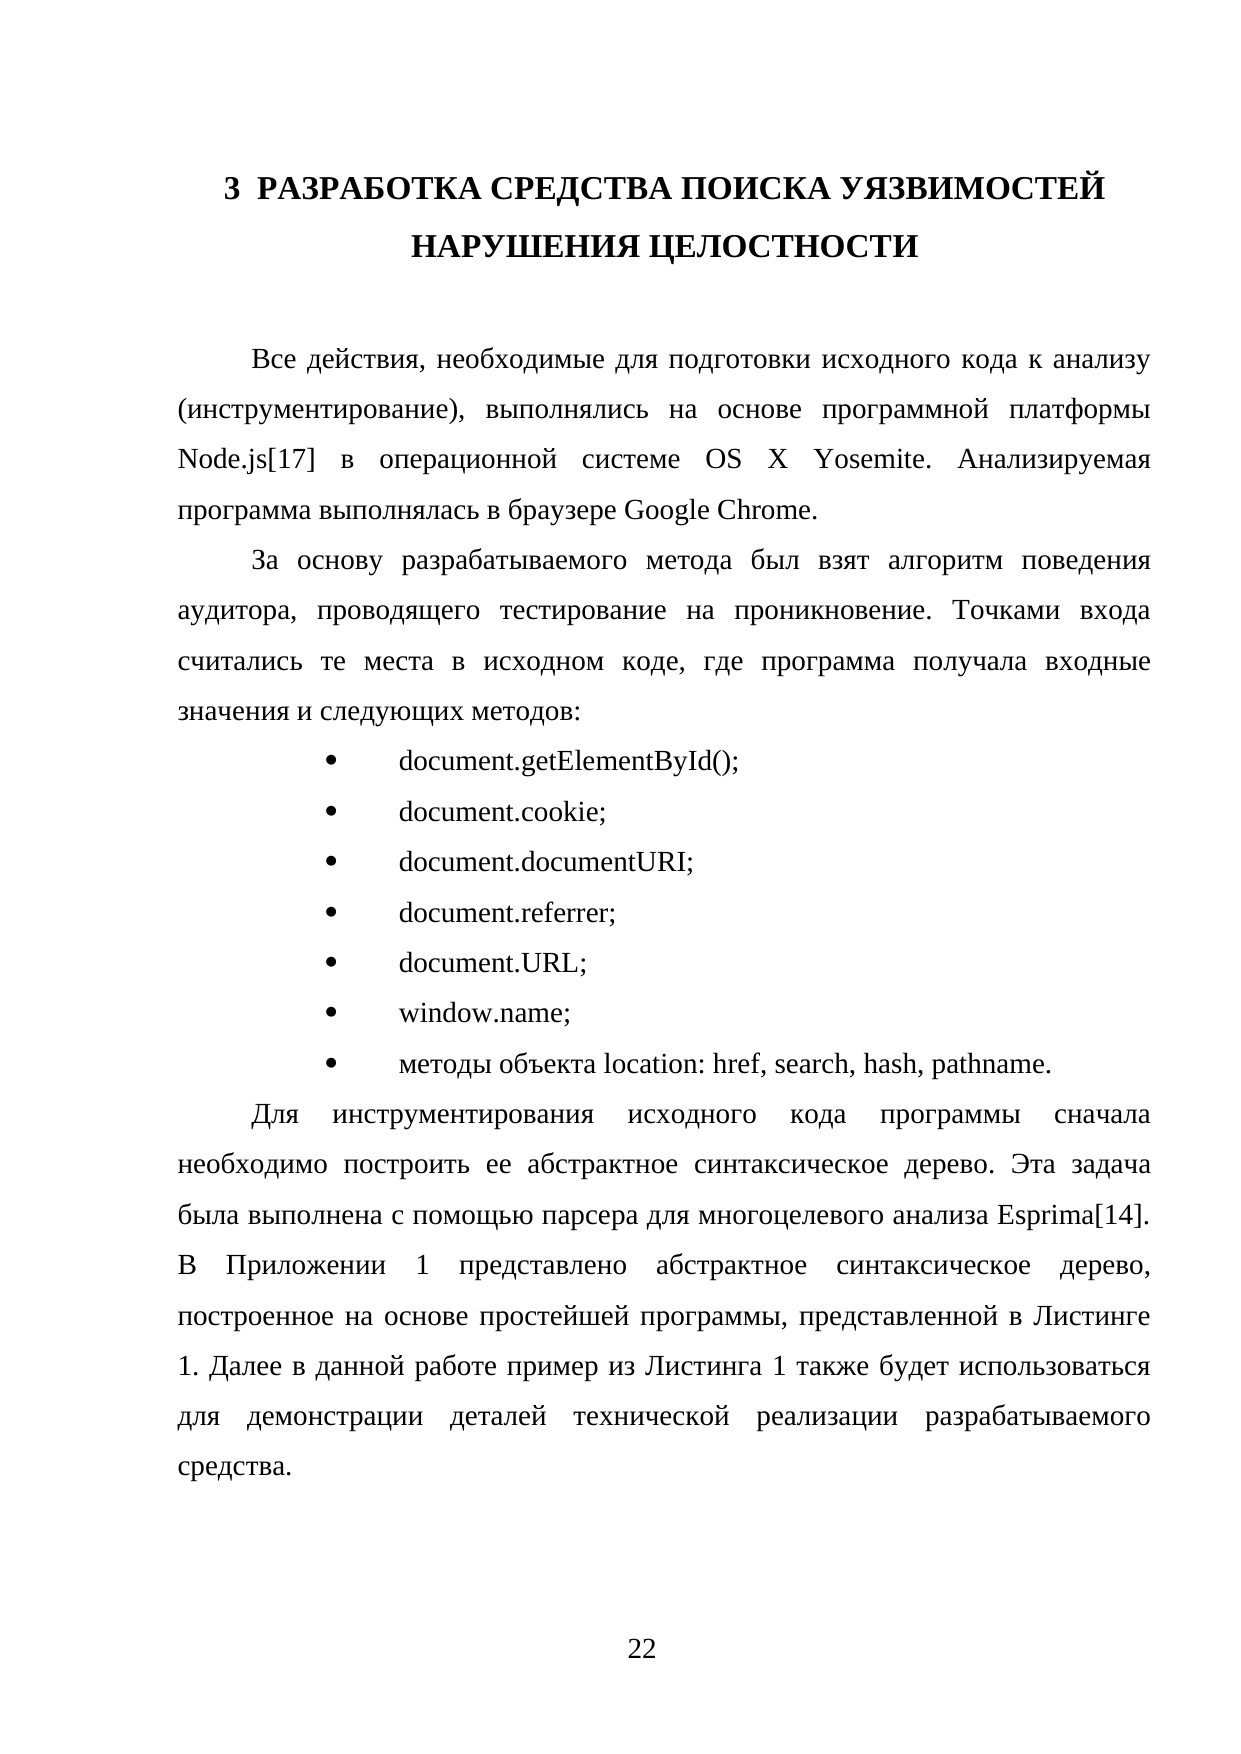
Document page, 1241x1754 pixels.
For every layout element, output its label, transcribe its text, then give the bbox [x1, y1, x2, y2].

text За основу разрабатываемого метода был взят алгоритм поведения аудитора, проводящего тестирование на проникновение. Точками входа считались те места в исходном коде, где программа получала входные значения и следующих методов: [177, 542, 1152, 727]
list window.name; [252, 996, 1152, 1029]
list document.referrer; [252, 895, 1152, 928]
list document.URL; [252, 945, 1152, 979]
text 3 РАЗРАБОТКА СРЕДСТВА ПОИСКА УЯЗВИМОСТЕЙ НАРУШЕНИЯ ЦЕЛОСТНОСТИ [177, 168, 1152, 264]
text Для инструментирования исходного кода программы сначала необходимо построить ее абстрактное синтаксическое дерево. Эта задача была выполнена с помощью парсера для многоцелевого анализа Esprima[14]. В Приложении 1 представлено абстрактное синтаксическое дерево, построенное на основе простейшей программы, представленной в Листинге 1. Далее в данной работе пример из Листинга 1 также будет использоваться для демонстрации деталей технической реализации разрабатываемого средства. [177, 1096, 1152, 1482]
list document.documentURI; [252, 844, 1152, 878]
list методы объекта location: href, search, hash, pathname. [252, 1046, 1152, 1079]
list document.cookie; [252, 794, 1152, 827]
text Все действия, необходимые для подготовки исходного кода к анализу (инструментирование), выполнялись на основе программной платформы Node.js[17] в операционной системе OS X Yosemite. Анализируемая программа выполнялась в браузере Google Chrome. [177, 341, 1152, 525]
list document.getElementById(); [252, 743, 1152, 777]
